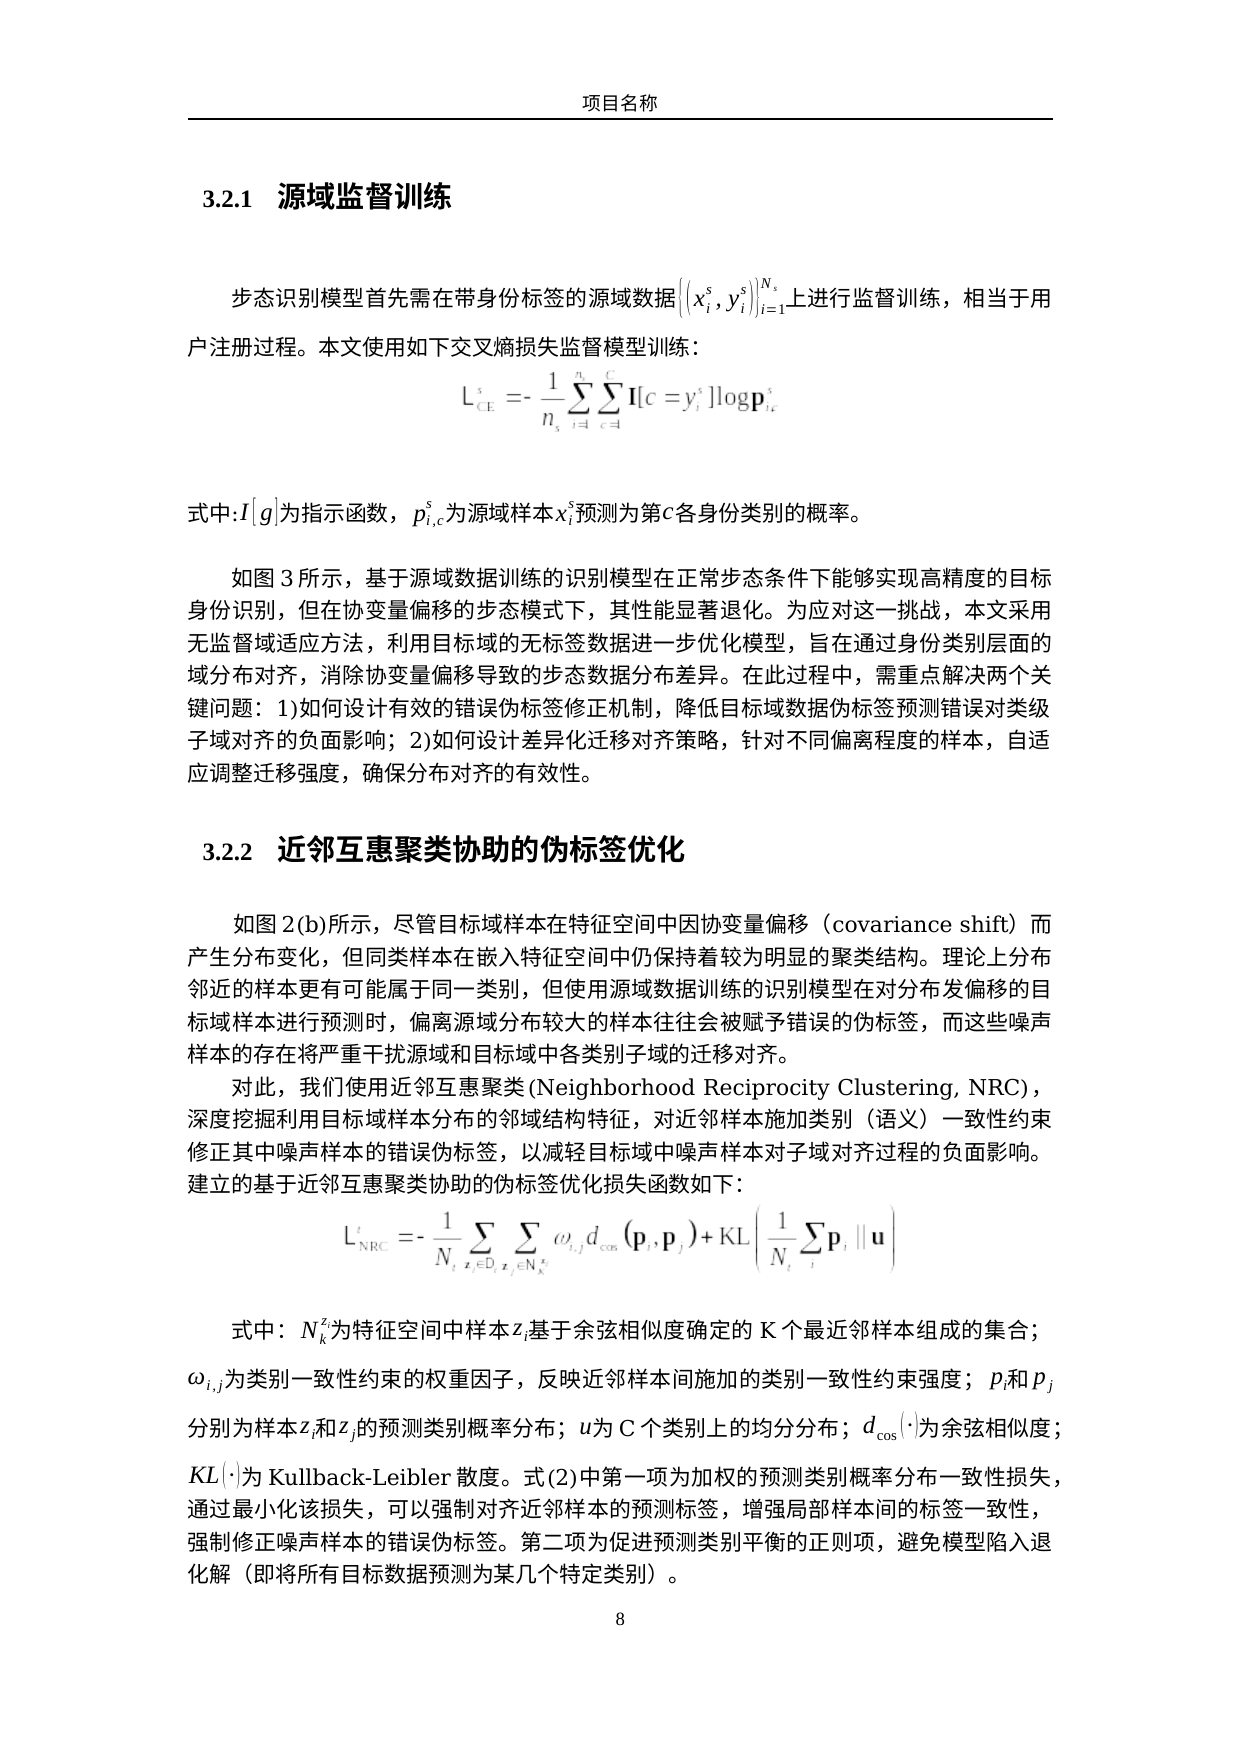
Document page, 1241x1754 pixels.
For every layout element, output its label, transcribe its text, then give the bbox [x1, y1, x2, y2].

subtitle 源域监督训练 [202, 162, 1053, 227]
subtitle 近邻互惠聚类协助的伪标签优化 [202, 815, 1053, 880]
text 式中:为指示函数，为源域样本预测为第各身份类别的概率。 [187, 479, 1053, 544]
text 对此，我们使用近邻互惠聚类(Neighborhood Reciprocity Clustering, NRC)，深度挖掘利用目标域样本分布的邻域结构特征，对近邻样本施加类别（语义）一致性约束，修正其中噪声样本的错误伪标签，以减轻目标域中噪声样本对子域对齐过程的负面影响。建立的基于近邻互惠聚类协助的伪标签优化损失函数如下： [187, 1069, 1053, 1199]
text 如图3所示，基于源域数据训练的识别模型在正常步态条件下能够实现高精度的目标身份识别，但在协变量偏移的步态模式下，其性能显著退化。为应对这一挑战，本文采用无监督域适应方法，利用目标域的无标签数据进一步优化模型，旨在通过身份类别层面的域分布对齐，消除协变量偏移导致的步态数据分布差异。在此过程中，需重点解决两个关键问题：1)如何设计有效的错误伪标签修正机制，降低目标域数据伪标签预测错误对类级子域对齐的负面影响；2)如何设计差异化迁移对齐策略，针对不同偏离程度的样本，自适应调整迁移强度，确保分布对齐的有效性。 [187, 560, 1053, 788]
text 步态识别模型首先需在带身份标签的源域数据上进行监督训练，相当于用户注册过程。本文使用如下交叉熵损失监督模型训练： [187, 264, 1053, 362]
text 式中：为特征空间中样本基于余弦相似度确定的K个最近邻样本组成的集合；为类别一致性约束的权重因子，反映近邻样本间施加的类别一致性约束强度；和分别为样本和的预测类别概率分布；为C个类别上的均分分布；为余弦相似度；为Kullback-Leibler散度。式(2)中第一项为加权的预测类别概率分布一致性损失，通过最小化该损失，可以强制对齐近邻样本的预测标签，增强局部样本间的标签一致性，强制修正噪声样本的错误伪标签。第二项为促进预测类别平衡的正则项，避免模型陷入退化解（即将所有目标数据预测为某几个特定类别）。 [187, 1297, 1053, 1589]
text 如图2(b)所示，尽管目标域样本在特征空间中因协变量偏移（covariance shift）而产生分布变化，但同类样本在嵌入特征空间中仍保持着较为明显的聚类结构。理论上分布邻近的样本更有可能属于同一类别，但使用源域数据训练的识别模型在对分布发偏移的目标域样本进行预测时，偏离源域分布较大的样本往往会被赋予错误的伪标签，而这些噪声样本的存在将严重干扰源域和目标域中各类别子域的迁移对齐。 [187, 907, 1053, 1069]
